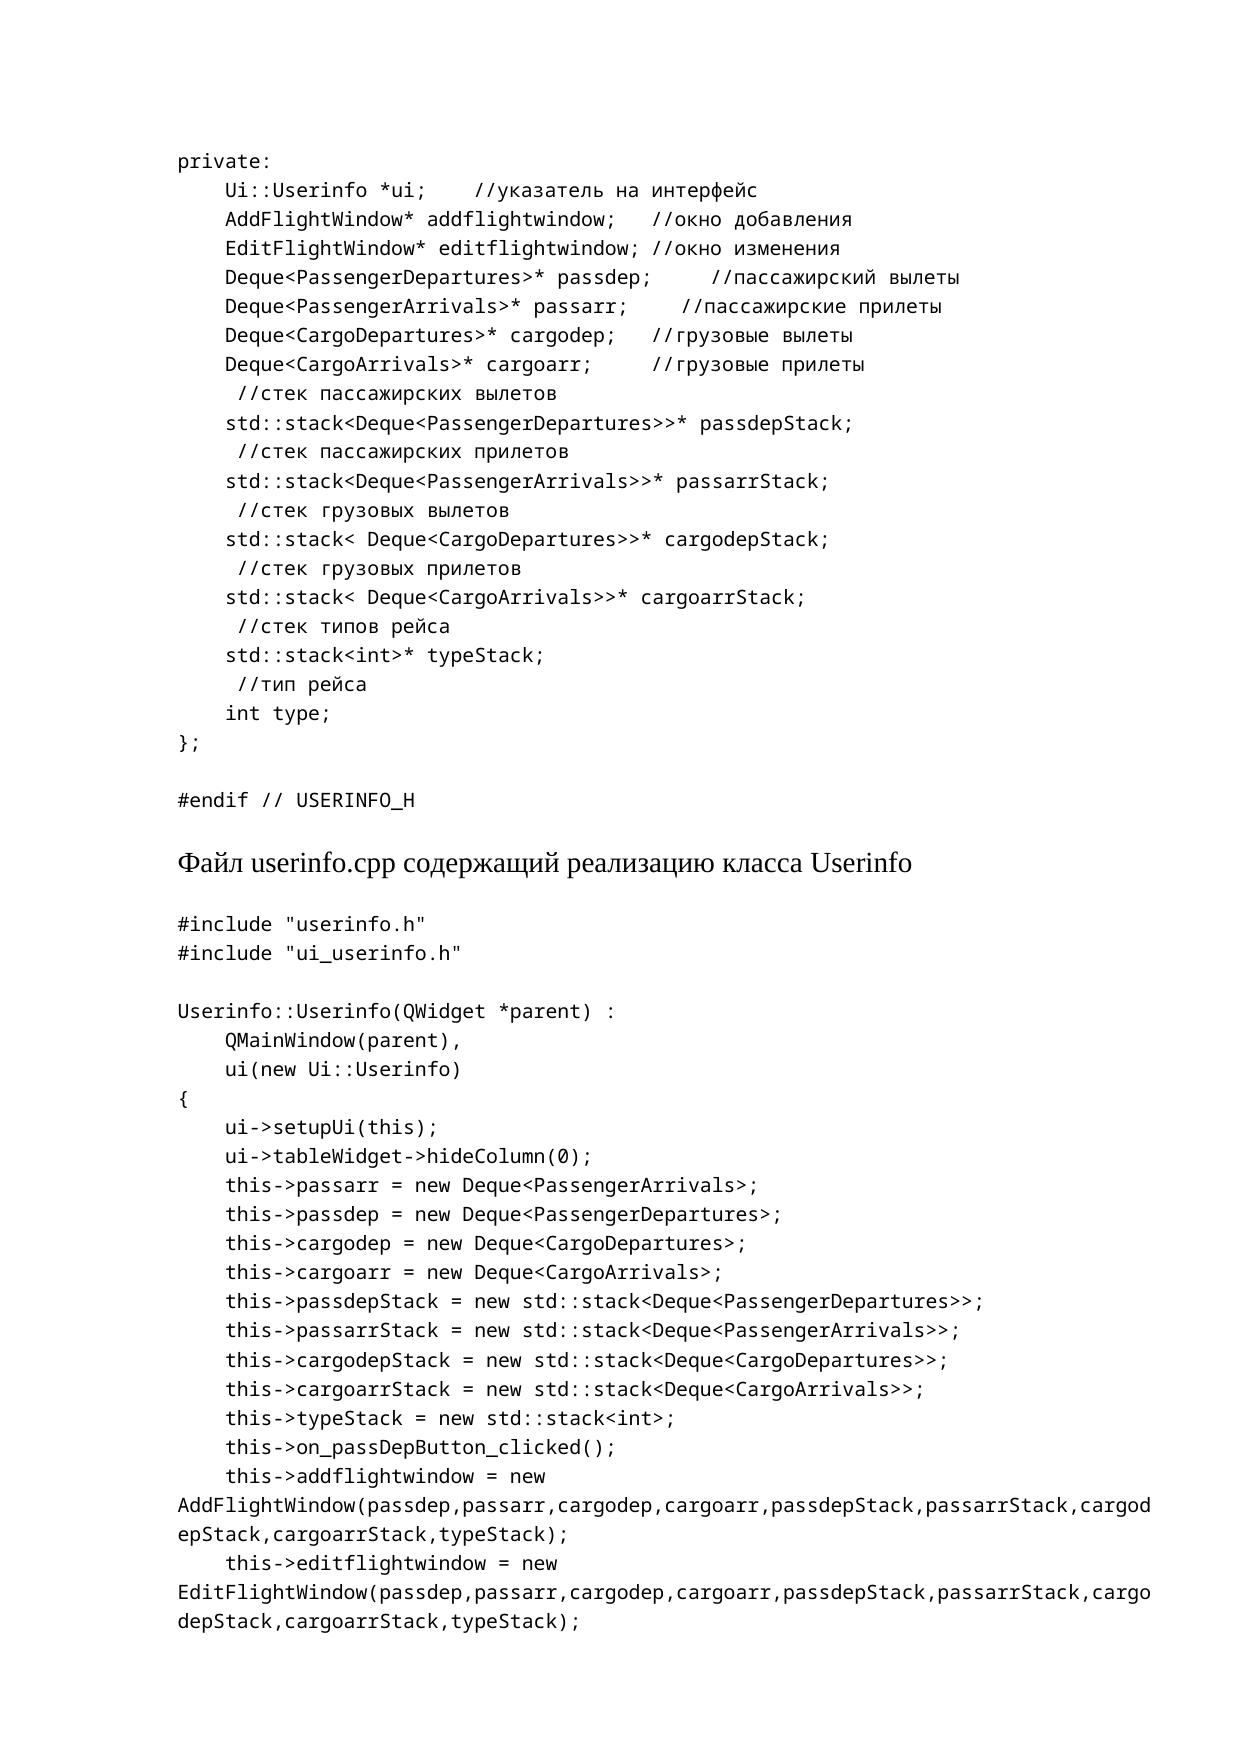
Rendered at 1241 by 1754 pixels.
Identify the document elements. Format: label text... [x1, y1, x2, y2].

text Deque<CargoDepartures>* cargodep; //грузовые вылеты [177, 322, 1152, 348]
text Ui::Userinfo *ui; //указатель на интерфейс [177, 176, 1152, 203]
text this->editflightwindow = new EditFlightWindow(passdep,passarr,cargodep,cargoarr,passdepStack,passarrStack,cargodepStack,cargoarrStack,typeStack); [177, 1549, 1152, 1634]
text //стек грузовых прилетов [177, 554, 1152, 581]
text std::stack< Deque<CargoDepartures>>* cargodepStack; [177, 525, 1152, 552]
text std::stack<Deque<PassengerArrivals>>* passarrStack; [177, 467, 1152, 494]
text this->passdepStack = new std::stack<Deque<PassengerDepartures>>; [177, 1288, 1152, 1315]
text //стек грузовых вылетов [177, 496, 1152, 523]
text //стек пассажирских вылетов [177, 380, 1152, 407]
text this->cargoarr = new Deque<CargoArrivals>; [177, 1259, 1152, 1286]
text ui(new Ui::Userinfo) [177, 1055, 1152, 1082]
text Deque<CargoArrivals>* cargoarr; //грузовые прилеты [177, 351, 1152, 378]
text #include "ui_userinfo.h" [177, 939, 1152, 966]
text this->addflightwindow = new AddFlightWindow(passdep,passarr,cargodep,cargoarr,passdepStack,passarrStack,cargodepStack,cargoarrStack,typeStack); [177, 1462, 1152, 1547]
text this->on_passDepButton_clicked(); [177, 1433, 1152, 1460]
text int type; [177, 699, 1152, 726]
text std::stack<Deque<PassengerDepartures>>* passdepStack; [177, 409, 1152, 436]
text Deque<PassengerDepartures>* passdep; //пассажирский вылеты [177, 263, 1152, 290]
text this->cargoarrStack = new std::stack<Deque<CargoArrivals>>; [177, 1375, 1152, 1402]
text Deque<PassengerArrivals>* passarr; //пассажирские прилеты [177, 292, 1152, 319]
text { [177, 1084, 1152, 1111]
text this->cargodep = new Deque<CargoDepartures>; [177, 1229, 1152, 1257]
text //тип рейса [177, 670, 1152, 697]
text this->passarrStack = new std::stack<Deque<PassengerArrivals>>; [177, 1317, 1152, 1344]
text this->typeStack = new std::stack<int>; [177, 1404, 1152, 1431]
text EditFlightWindow* editflightwindow; //окно изменения [177, 234, 1152, 261]
text std::stack<int>* typeStack; [177, 641, 1152, 668]
text #include "userinfo.h" [177, 910, 1152, 937]
text Userinfo::Userinfo(QWidget *parent) : [177, 997, 1152, 1024]
text this->cargodepStack = new std::stack<Deque<CargoDepartures>>; [177, 1346, 1152, 1373]
text private: [177, 147, 1152, 174]
text //стек типов рейса [177, 612, 1152, 639]
text //стек пассажирских прилетов [177, 438, 1152, 465]
text ui->setupUi(this); [177, 1113, 1152, 1140]
text this->passdep = new Deque<PassengerDepartures>; [177, 1201, 1152, 1227]
text Файл userinfo.cpp содержащий реализацию класса Userinfo [177, 845, 1152, 878]
text #endif // USERINFO_H [177, 787, 1152, 813]
text std::stack< Deque<CargoArrivals>>* cargoarrStack; [177, 583, 1152, 610]
text ui->tableWidget->hideColumn(0); [177, 1142, 1152, 1169]
text }; [177, 728, 1152, 755]
text QMainWindow(parent), [177, 1026, 1152, 1053]
text AddFlightWindow* addflightwindow; //окно добавления [177, 205, 1152, 232]
text this->passarr = new Deque<PassengerArrivals>; [177, 1171, 1152, 1198]
